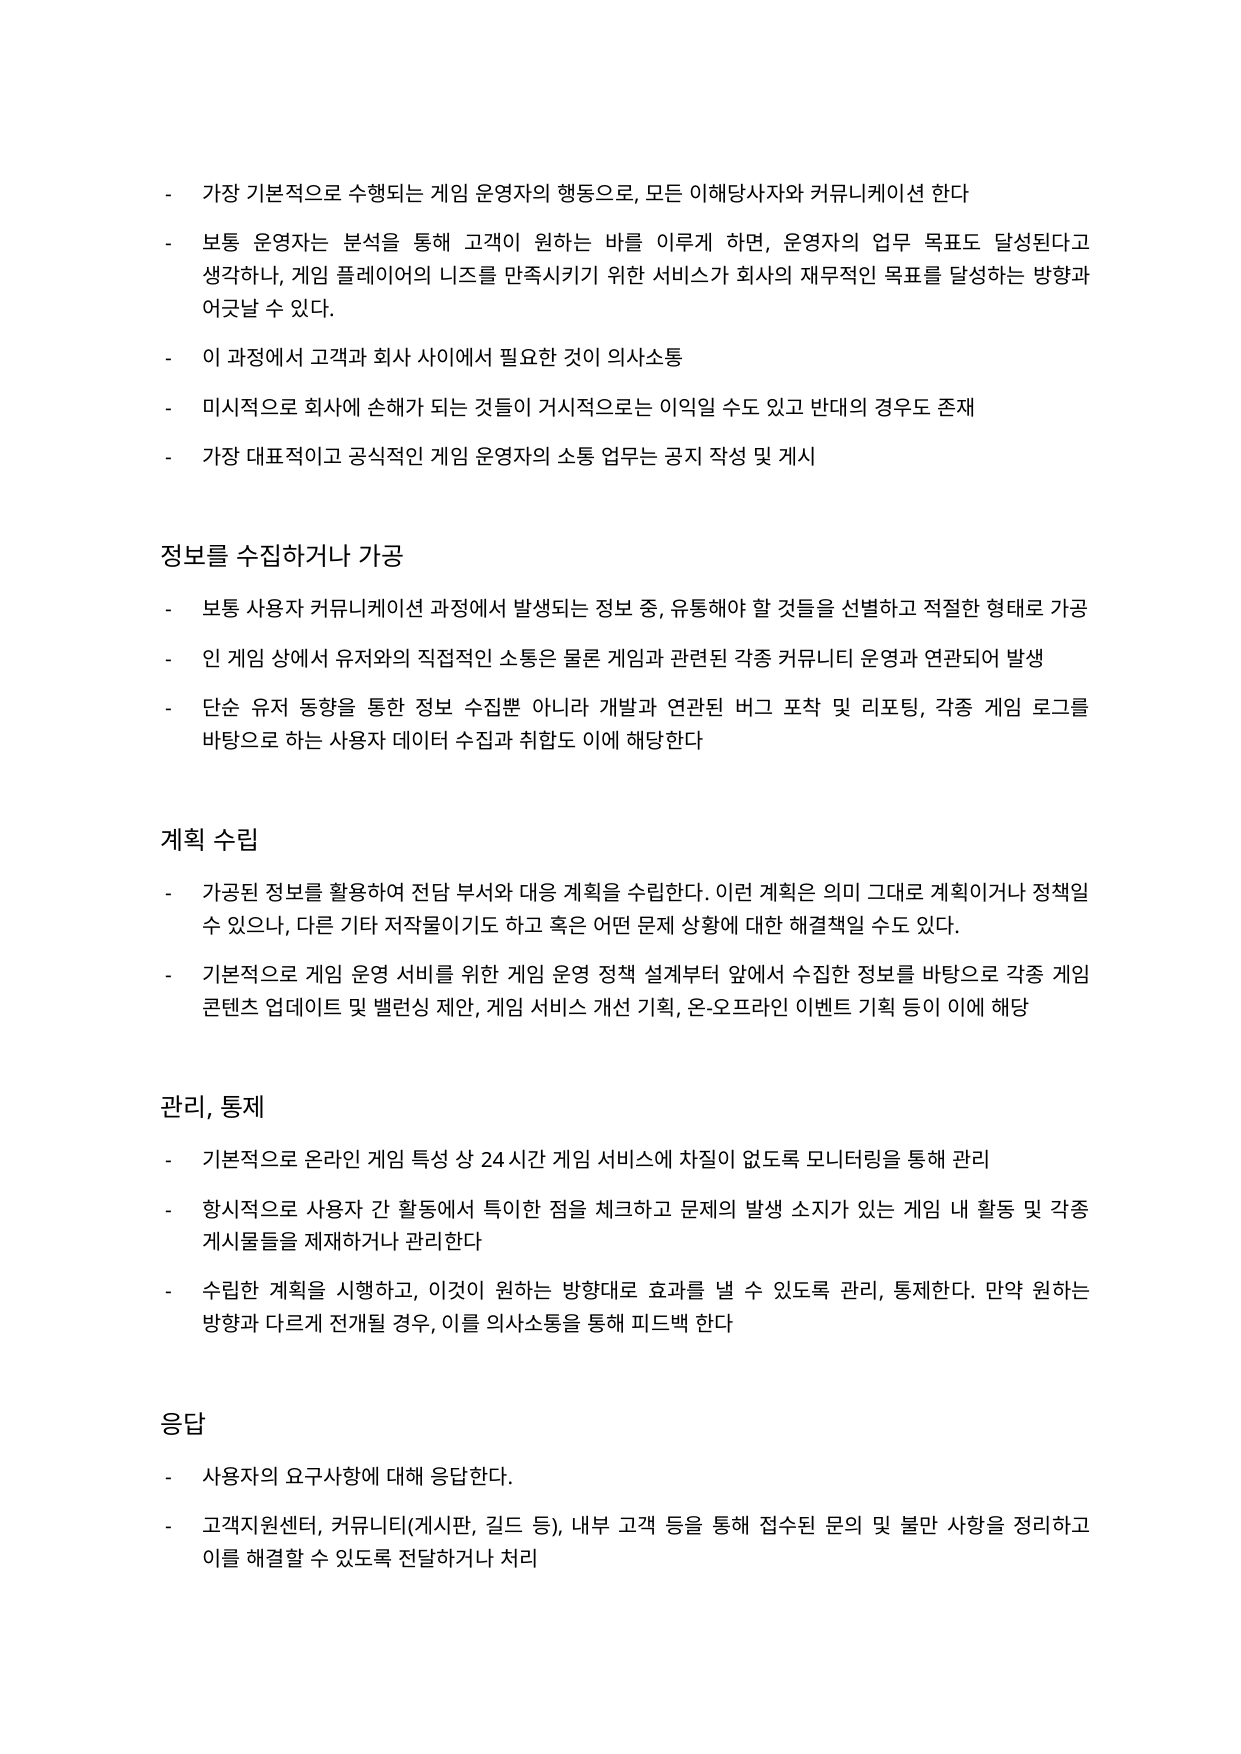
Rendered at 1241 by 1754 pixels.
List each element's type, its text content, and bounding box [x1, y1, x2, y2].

list 고객지원센터, 커뮤니티(게시판, 길드 등), 내부 고객 등을 통해 접수된 문의 및 불만 사항을 정리하고 이를 해결할 수 있도록 전달하거나 처리 [165, 1509, 1090, 1572]
list 기본적으로 게임 운영 서비를 위한 게임 운영 정책 설계부터 앞에서 수집한 정보를 바탕으로 각종 게임 콘텐츠 업데이트 및 밸런싱 제안, 게임 서비스 개선 기획, 온-오프라인 이벤트 기획 등이 이에 해당 [165, 958, 1090, 1021]
list 보통 운영자는 분석을 통해 고객이 원하는 바를 이루게 하면, 운영자의 업무 목표도 달성된다고 생각하나, 게임 플레이어의 니즈를 만족시키기 위한 서비스가 회사의 재무적인 목표를 달성하는 방향과 어긋날 수 있다. [165, 227, 1090, 322]
list 가장 대표적이고 공식적인 게임 운영자의 소통 업무는 공지 작성 및 게시 [165, 440, 1090, 470]
list 가공된 정보를 활용하여 전담 부서와 대응 계획을 수립한다. 이런 계획은 의미 그대로 계획이거나 정책일 수 있으나, 다른 기타 저작물이기도 하고 혹은 어떤 문제 상황에 대한 해결책일 수도 있다. [165, 876, 1090, 939]
text 관리, 통제 [150, 1088, 1090, 1124]
text 응답 [150, 1404, 1090, 1440]
list 미시적으로 회사에 손해가 되는 것들이 거시적으로는 이익일 수도 있고 반대의 경우도 존재 [165, 391, 1090, 421]
list 기본적으로 온라인 게임 특성 상 24시간 게임 서비스에 차질이 없도록 모니터링을 통해 관리 [165, 1143, 1090, 1174]
list 인 게임 상에서 유저와의 직접적인 소통은 물론 게임과 관련된 각종 커뮤니티 운영과 연관되어 발생 [165, 642, 1090, 672]
list 가장 기본적으로 수행되는 게임 운영자의 행동으로, 모든 이해당사자와 커뮤니케이션 한다 [165, 177, 1090, 207]
list 이 과정에서 고객과 회사 사이에서 필요한 것이 의사소통 [165, 341, 1090, 372]
list 수립한 계획을 시행하고, 이것이 원하는 방향대로 효과를 낼 수 있도록 관리, 통제한다. 만약 원하는 방향과 다르게 전개될 경우, 이를 의사소통을 통해 피드백 한다 [165, 1275, 1090, 1338]
list 항시적으로 사용자 간 활동에서 특이한 점을 체크하고 문제의 발생 소지가 있는 게임 내 활동 및 각종 게시물들을 제재하거나 관리한다 [165, 1193, 1090, 1256]
list 보통 사용자 커뮤니케이션 과정에서 발생되는 정보 중, 유통해야 할 것들을 선별하고 적절한 형태로 가공 [165, 592, 1090, 623]
list 단순 유저 동향을 통한 정보 수집뿐 아니라 개발과 연관된 버그 포착 및 리포팅, 각종 게임 로그를 바탕으로 하는 사용자 데이터 수집과 취합도 이에 해당한다 [165, 691, 1090, 754]
text 정보를 수집하거나 가공 [150, 537, 1090, 573]
text 계획 수립 [150, 821, 1090, 857]
list 사용자의 요구사항에 대해 응답한다. [165, 1460, 1090, 1490]
